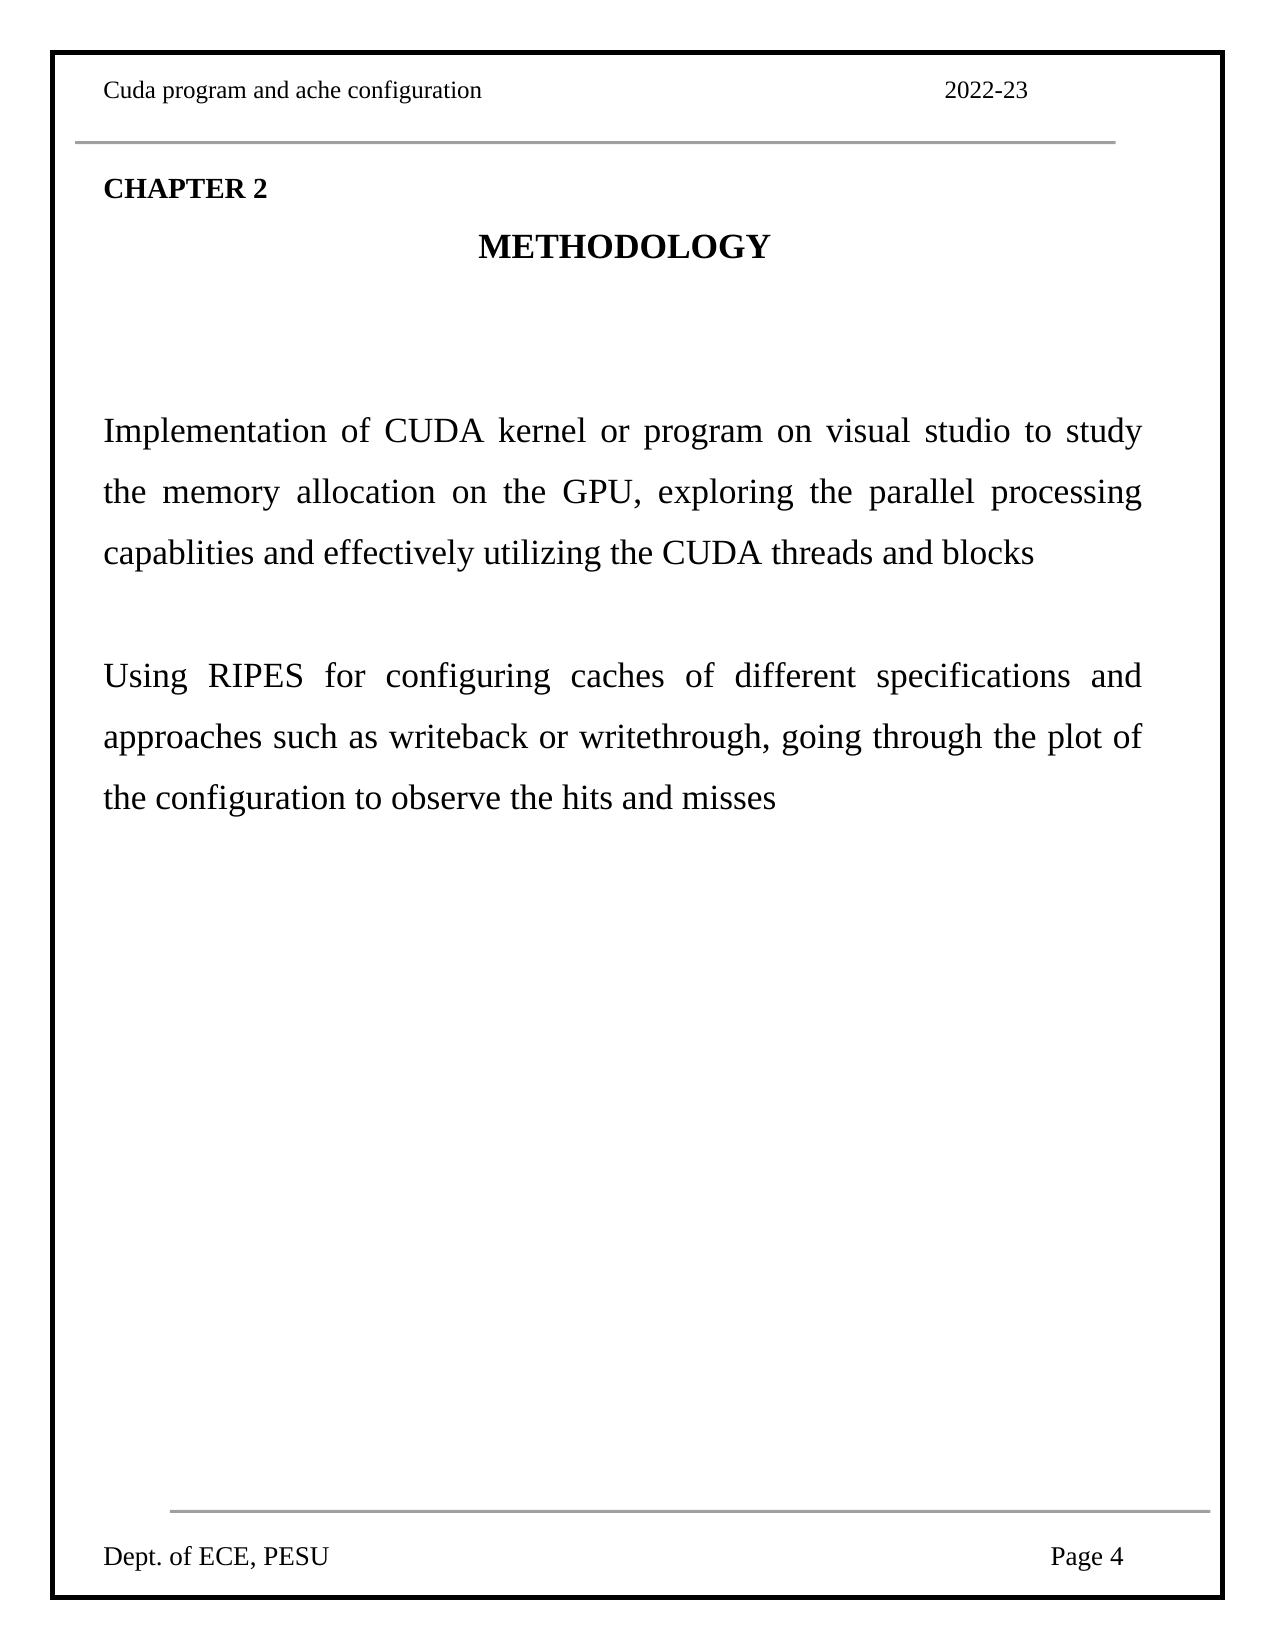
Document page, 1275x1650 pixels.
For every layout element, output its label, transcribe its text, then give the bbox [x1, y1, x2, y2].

text METHODOLOGY [403, 225, 1144, 266]
text Using RIPES for configuring caches of different specifications and approaches such as writeback or writethrough, going through the plot of the configuration to observe the hits and misses [103, 654, 1144, 817]
text Implementation of CUDA kernel or program on visual studio to study the memory allocation on the GPU, exploring the parallel processing capablities and effectively utilizing the CUDA threads and blocks [103, 409, 1144, 572]
text CHAPTER 2 [103, 171, 1144, 205]
